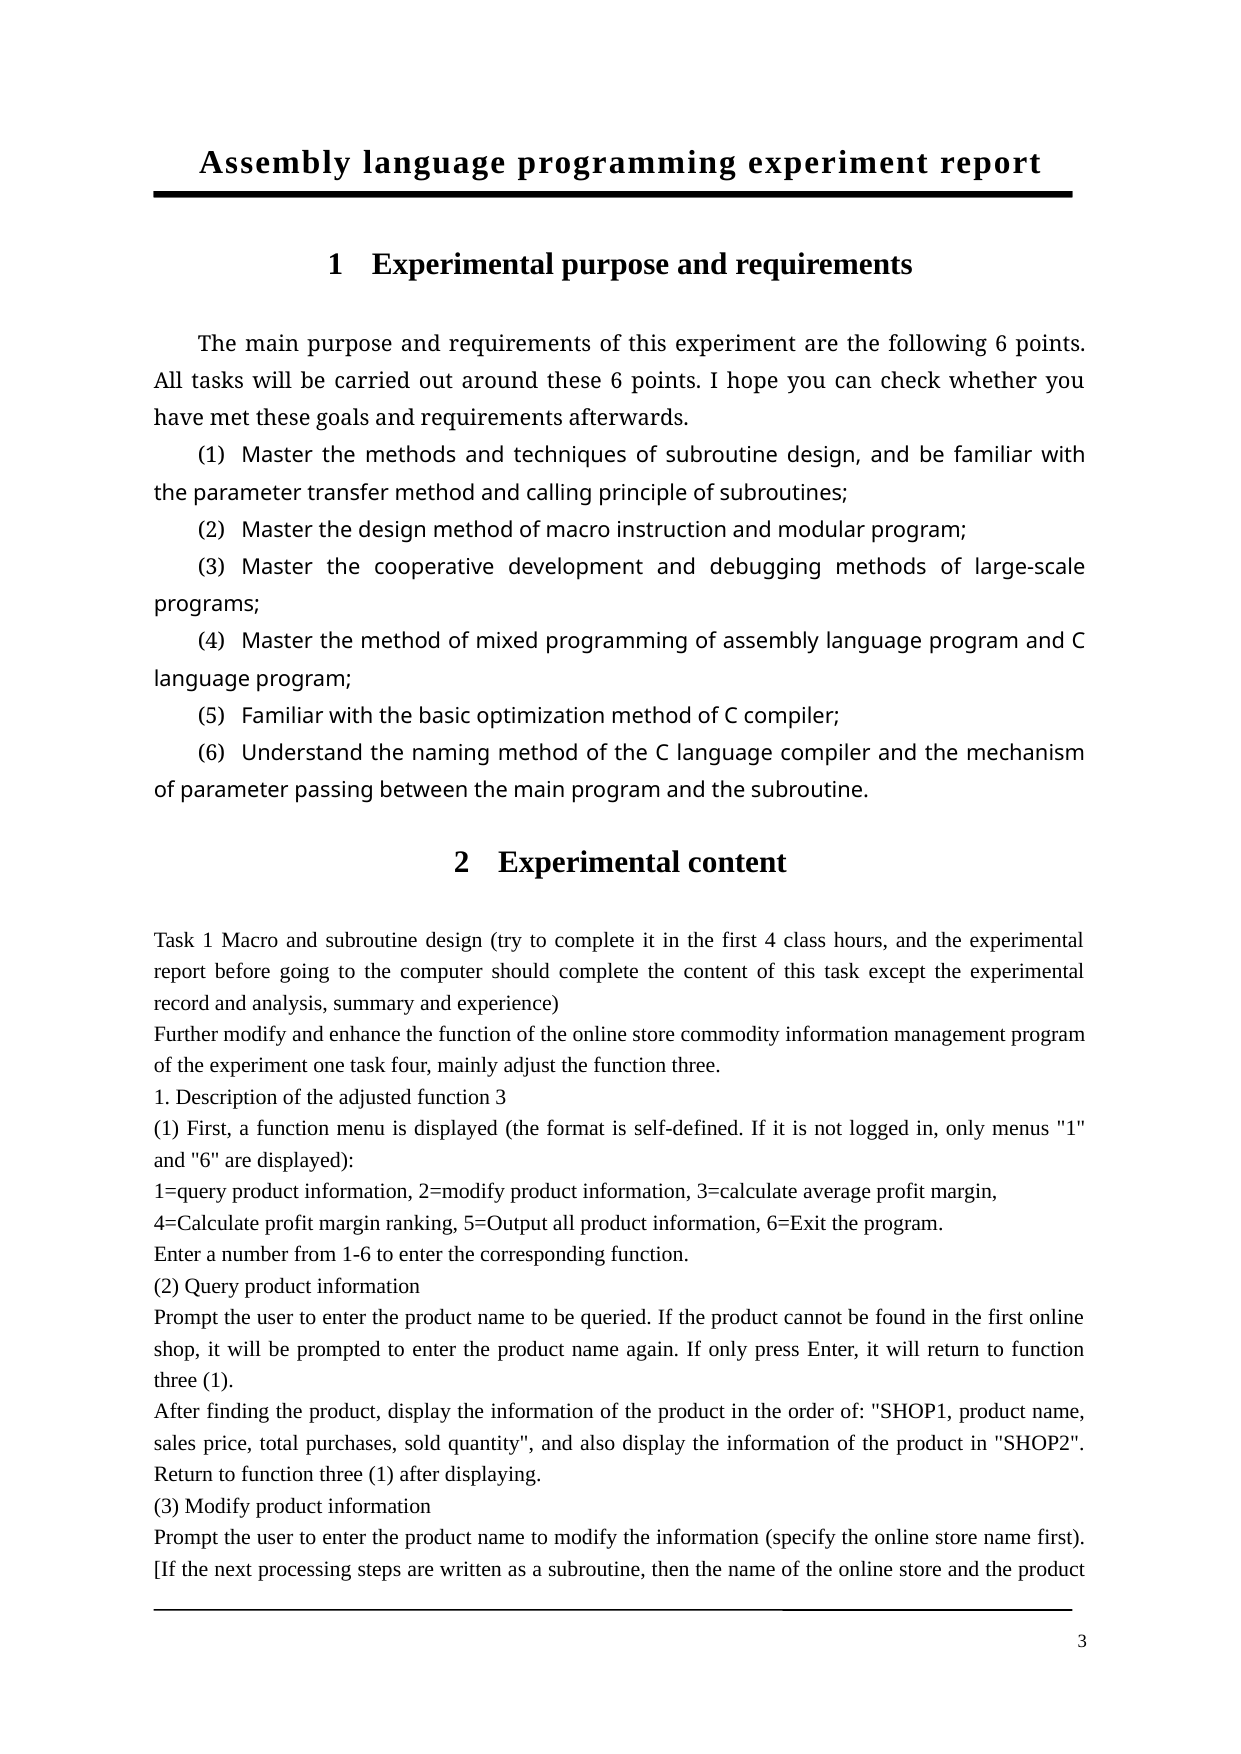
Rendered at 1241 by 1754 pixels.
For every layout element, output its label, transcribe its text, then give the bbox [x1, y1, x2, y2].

list Familiar with the basic optimization method of C compiler; [153, 700, 1087, 729]
text Task 1 Macro and subroutine design (try to complete it in the first 4 class hours, and the experimental report before going to the computer should complete the content of this task except the experimental record and analysis, summary and experience) [153, 927, 1087, 1015]
text (1) First, a function menu is displayed (the format is self-defined. If it is not logged in, only menus "1" and "6" are displayed): [153, 1115, 1087, 1172]
list Master the methods and techniques of subroutine design, and be familiar with the parameter transfer method and calling principle of subroutines; [153, 439, 1087, 506]
list Master the design method of macro instruction and modular program; [153, 514, 1087, 544]
text After finding the product, display the information of the product in the order of: "SHOP1, product name, sales price, total purchases, sold quantity", and also display the information of the product in "SHOP2". Return to function three (1) after displaying. [153, 1398, 1087, 1487]
text 1=query product information, 2=modify product information, 3=calculate average profit margin, [153, 1178, 1087, 1203]
subtitle Experimental purpose and requirements [153, 245, 1087, 281]
subtitle Experimental content [153, 844, 1087, 879]
text 1. Description of the adjusted function 3 [153, 1084, 1087, 1109]
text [153, 1524, 1087, 1581]
text 4=Calculate profit margin ranking, 5=Output all product information, 6=Exit the program. [153, 1210, 1087, 1235]
list Master the cooperative development and debugging methods of large-scale programs; [153, 551, 1087, 618]
text Enter a number from 1-6 to enter the corresponding function. [153, 1241, 1087, 1266]
text The main purpose and requirements of this experiment are the following 6 points. All tasks will be carried out around these 6 points. I hope you can check whether you have met these goals and requirements afterwards. [153, 328, 1087, 432]
text (2) Query product information [153, 1273, 1087, 1298]
list Understand the naming method of the C language compiler and the mechanism of parameter passing between the main program and the subroutine. [153, 737, 1087, 804]
text Further modify and enhance the function of the online store commodity information management program of the experiment one task four, mainly adjust the function three. [153, 1021, 1087, 1078]
text Prompt the user to enter the product name to be queried. If the product cannot be found in the first online shop, it will be prompted to enter the product name again. If only press Enter, it will return to function three (1). [153, 1304, 1087, 1392]
text (3) Modify product information [153, 1493, 1087, 1518]
list Master the method of mixed programming of assembly language program and C language program; [153, 625, 1087, 692]
